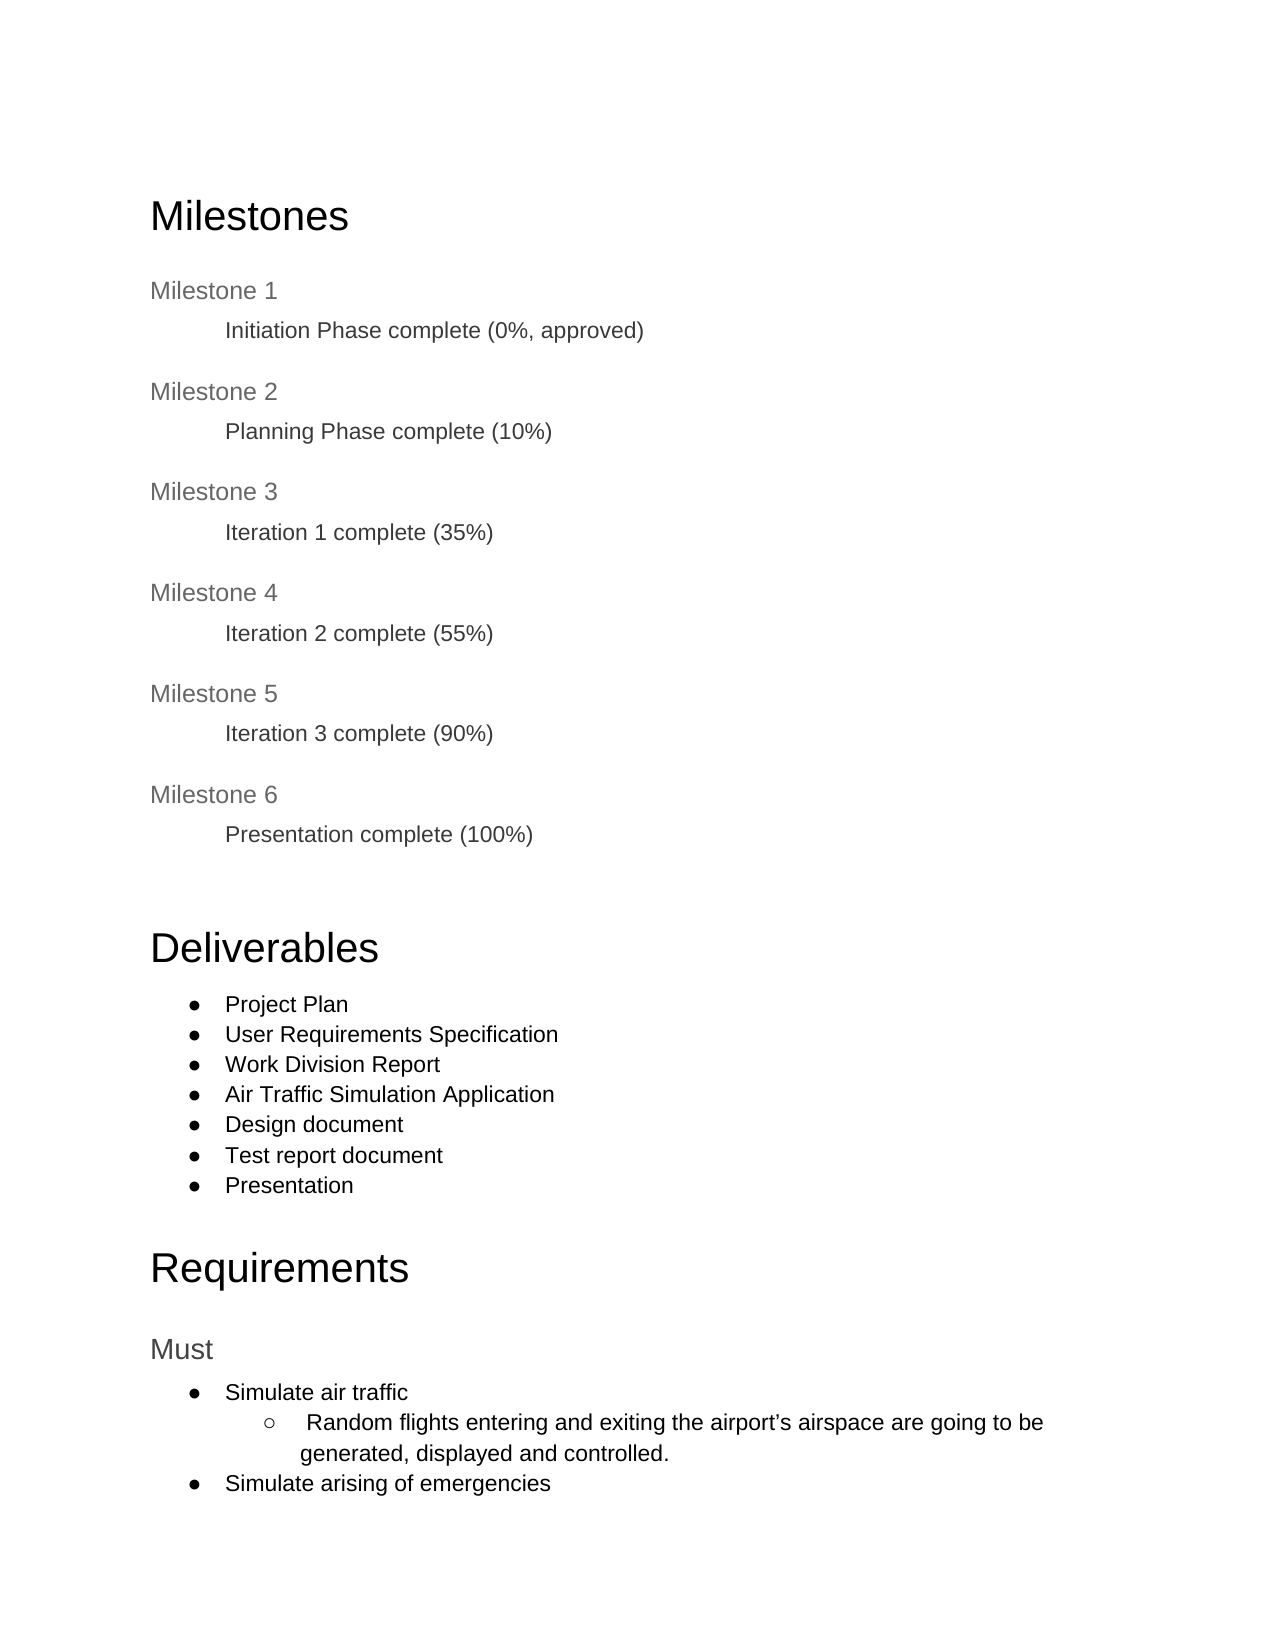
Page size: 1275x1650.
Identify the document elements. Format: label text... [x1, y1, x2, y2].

list Random flights entering and exiting the airport’s airspace are going to be generated, displayed and controlled. [262, 1409, 1125, 1466]
list Air Traffic Simulation Application [187, 1081, 1125, 1108]
subtitle Milestone 2 [150, 377, 1125, 405]
text Initiation Phase complete (0%, approved) [150, 317, 1125, 344]
subtitle Milestone 1 [150, 276, 1125, 305]
subtitle Must [150, 1332, 1125, 1366]
subtitle Milestone 3 [150, 477, 1125, 506]
subtitle Deliverables [150, 923, 1125, 971]
list Work Division Report [187, 1051, 1125, 1077]
subtitle Milestone 6 [150, 779, 1125, 808]
text Iteration 3 complete (90%) [150, 720, 1125, 747]
subtitle Milestones [150, 192, 1125, 239]
list Simulate arising of emergencies [187, 1470, 1125, 1496]
text Presentation complete (100%) [150, 821, 1125, 847]
list Design document [187, 1111, 1125, 1138]
text Planning Phase complete (10%) [150, 418, 1125, 444]
list User Requirements Specification [187, 1021, 1125, 1047]
list Presentation [187, 1172, 1125, 1198]
list Simulate air traffic [187, 1379, 1125, 1405]
subtitle Requirements [150, 1244, 1125, 1292]
list Test report document [187, 1142, 1125, 1168]
subtitle Milestone 4 [150, 578, 1125, 607]
text Iteration 2 complete (55%) [150, 619, 1125, 646]
subtitle Milestone 5 [150, 679, 1125, 708]
text Iteration 1 complete (35%) [150, 519, 1125, 545]
list Project Plan [187, 991, 1125, 1017]
